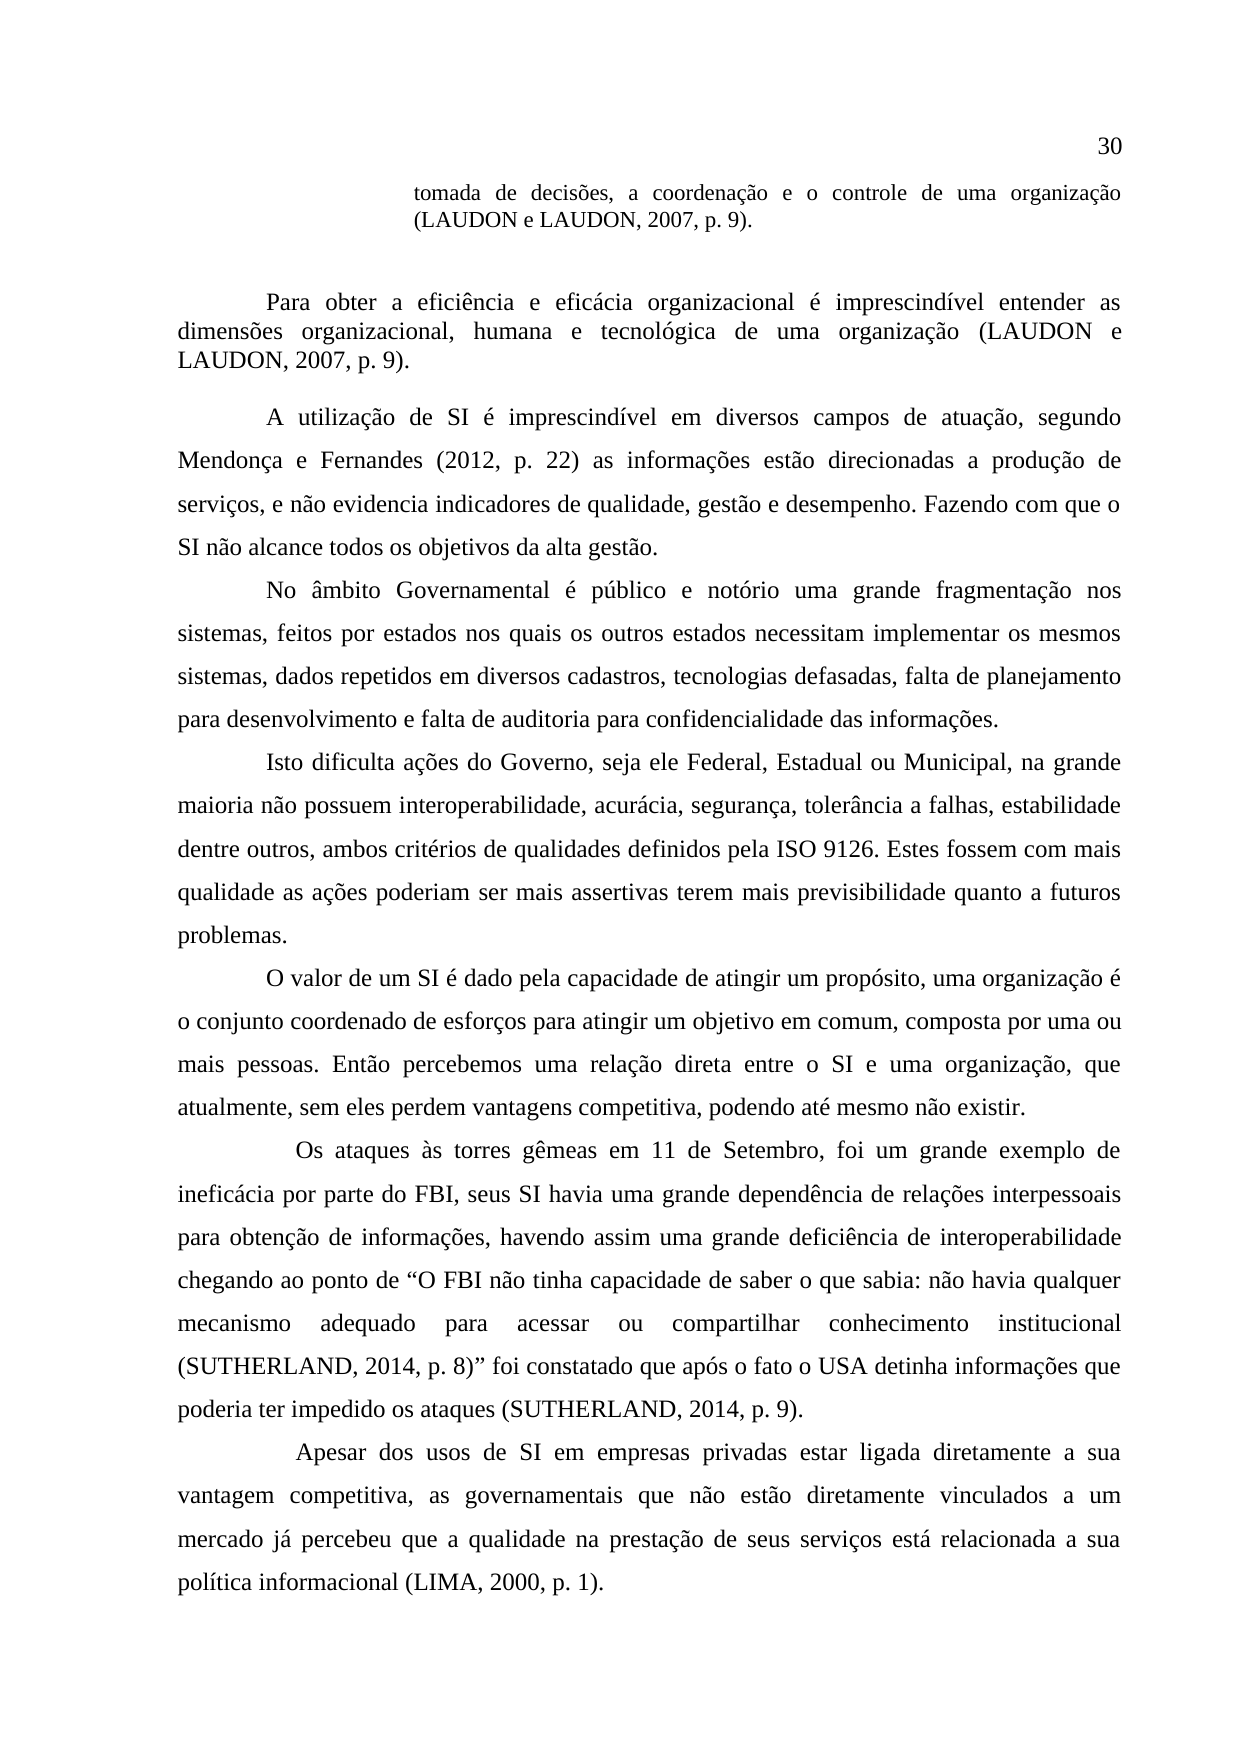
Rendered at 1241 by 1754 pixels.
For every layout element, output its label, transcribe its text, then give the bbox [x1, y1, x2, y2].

text Isto dificulta ações do Governo, seja ele Federal, Estadual ou Municipal, na grande maioria não possuem interoperabilidade, acurácia, segurança, tolerância a falhas, estabilidade dentre outros, ambos critérios de qualidades definidos pela ISO 9126. Estes fossem com mais qualidade as ações poderiam ser mais assertivas terem mais previsibilidade quanto a futuros problemas. [177, 747, 1122, 949]
text No âmbito Governamental é público e notório uma grande fragmentação nos sistemas, feitos por estados nos quais os outros estados necessitam implementar os mesmos sistemas, dados repetidos em diversos cadastros, tecnologias defasadas, falta de planejamento para desenvolvimento e falta de auditoria para confidencialidade das informações. [177, 575, 1122, 733]
text A utilização de SI é imprescindível em diversos campos de atuação, segundo Mendonça e Fernandes as informações estão direcionadas a produção de serviços, e não evidencia indicadores de qualidade, gestão e desempenho. Fazendo com que o SI não alcance todos os objetivos da alta gestão. [177, 402, 1122, 561]
text Os ataques às torres gêmeas em 11 de Setembro, foi um grande exemplo de ineficácia por parte do FBI, seus SI havia uma grande dependência de relações interpessoais para obtenção de informações, havendo assim uma grande deficiência de interoperabilidade chegando ao ponto de “O FBI não tinha capacidade de saber o que sabia: não havia qualquer mecanismo adequado para acessar ou compartilhar conhecimento institucional” foi constatado que após o fato o USA detinha informações que poderia ter impedido os ataques . [177, 1136, 1122, 1423]
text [413, 177, 1122, 232]
text Para obter a eficiência e eficácia organizacional é imprescindível entender as dimensões organizacional, humana e tecnológica de uma organização . [177, 287, 1122, 374]
text Apesar dos usos de SI em empresas privadas estar ligada diretamente a sua vantagem competitiva, as governamentais que não estão diretamente vinculados a um mercado já percebeu que a qualidade na prestação de seus serviços está relacionada a sua política informacional . [177, 1437, 1122, 1596]
text O valor de um SI é dado pela capacidade de atingir um propósito, uma organização é o conjunto coordenado de esforços para atingir um objetivo em comum, composta por uma ou mais pessoas. Então percebemos uma relação direta entre o SI e uma organização, que atualmente, sem eles perdem vantagens competitiva, podendo até mesmo não existir. [177, 963, 1122, 1121]
